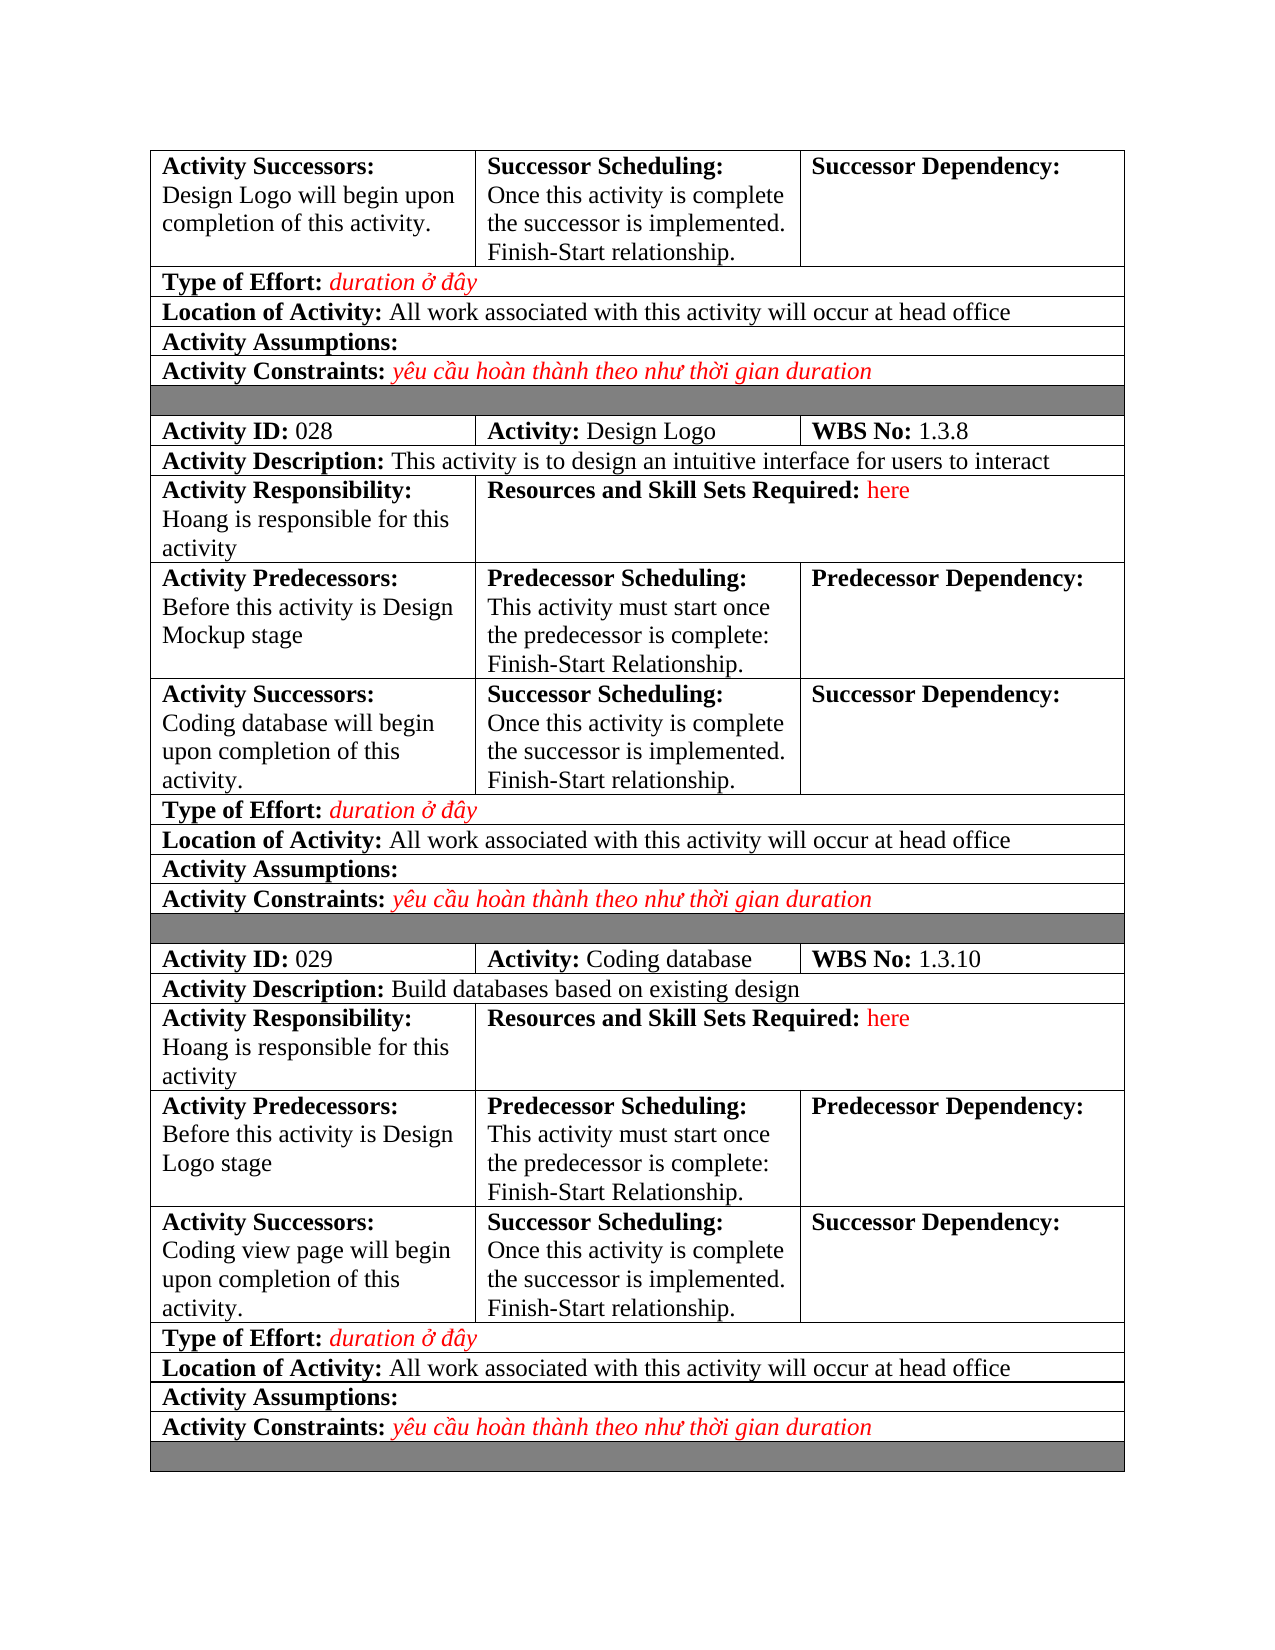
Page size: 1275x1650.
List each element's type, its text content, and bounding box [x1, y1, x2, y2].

table_cell Activity Successors: Design Logo will begin upon completion of this activity. [151, 151, 475, 266]
table_cell WBS No: 1.3.8 [801, 416, 1124, 445]
table_cell Resources and Skill Sets Required: here [476, 1004, 1124, 1090]
table_cell Activity Successors: Coding database will begin upon completion of this activity. [151, 679, 475, 794]
table_cell Successor Scheduling: Once this activity is complete the successor is implemented. Finish-Start relationship. [476, 1207, 800, 1322]
table_cell Activity Assumptions: [151, 327, 1124, 355]
table_cell [151, 386, 1124, 415]
table_cell Activity Constraints: yêu cầu hoàn thành theo như thời gian duration [151, 356, 1124, 385]
table_cell Location of Activity: All work associated with this activity will occur at head office [151, 297, 1124, 326]
table_cell [151, 914, 1124, 943]
table_cell Successor Dependency: [801, 151, 1124, 266]
table_cell Predecessor Scheduling: This activity must start once the predecessor is complete: Finish-Start Relationship. [476, 563, 800, 678]
table_cell [151, 1442, 1124, 1471]
table_cell Activity Predecessors: Before this activity is Design Logo stage [151, 1091, 475, 1206]
table_cell Activity ID: 029 [151, 944, 475, 973]
table_cell Successor Scheduling: Once this activity is complete the successor is implemented. Finish-Start relationship. [476, 679, 800, 794]
table_cell Location of Activity: All work associated with this activity will occur at head office [151, 825, 1124, 853]
table_cell Activity Assumptions: [151, 855, 1124, 883]
table_cell Resources and Skill Sets Required: here [476, 476, 1124, 562]
table_cell Activity: Coding database [476, 944, 800, 973]
table_cell Type of Effort: duration ở đây [151, 795, 1124, 824]
table_cell Activity: Design Logo [476, 416, 800, 445]
table_cell Activity ID: 028 [151, 416, 475, 445]
table_cell Location of Activity: All work associated with this activity will occur at head office [151, 1353, 1124, 1381]
table_cell Activity Description: Build databases based on existing design [151, 974, 1124, 1002]
table_cell Activity Predecessors: Before this activity is Design Mockup stage [151, 563, 475, 678]
table_cell Predecessor Dependency: [801, 1091, 1124, 1206]
table_cell Predecessor Dependency: [801, 563, 1124, 678]
table_cell WBS No: 1.3.10 [801, 944, 1124, 973]
table_cell Activity Assumptions: [151, 1383, 1124, 1411]
table_cell Type of Effort: duration ở đây [151, 267, 1124, 296]
table_cell Type of Effort: duration ở đây [151, 1323, 1124, 1352]
table_cell Activity Responsibility: Hoang is responsible for this activity [151, 476, 475, 562]
table_cell Activity Successors: Coding view page will begin upon completion of this activity. [151, 1207, 475, 1322]
table_cell Successor Dependency: [801, 679, 1124, 794]
table_cell Activity Constraints: yêu cầu hoàn thành theo như thời gian duration [151, 1412, 1124, 1441]
table_cell Successor Scheduling: Once this activity is complete the successor is implemented. Finish-Start relationship. [476, 151, 800, 266]
table_cell Activity Responsibility: Hoang is responsible for this activity [151, 1004, 475, 1090]
table_cell Successor Dependency: [801, 1207, 1124, 1322]
table_cell Predecessor Scheduling: This activity must start once the predecessor is complete: Finish-Start Relationship. [476, 1091, 800, 1206]
table_cell Activity Description: This activity is to design an intuitive interface for users to interact [151, 446, 1124, 474]
table_cell Activity Constraints: yêu cầu hoàn thành theo như thời gian duration [151, 884, 1124, 913]
